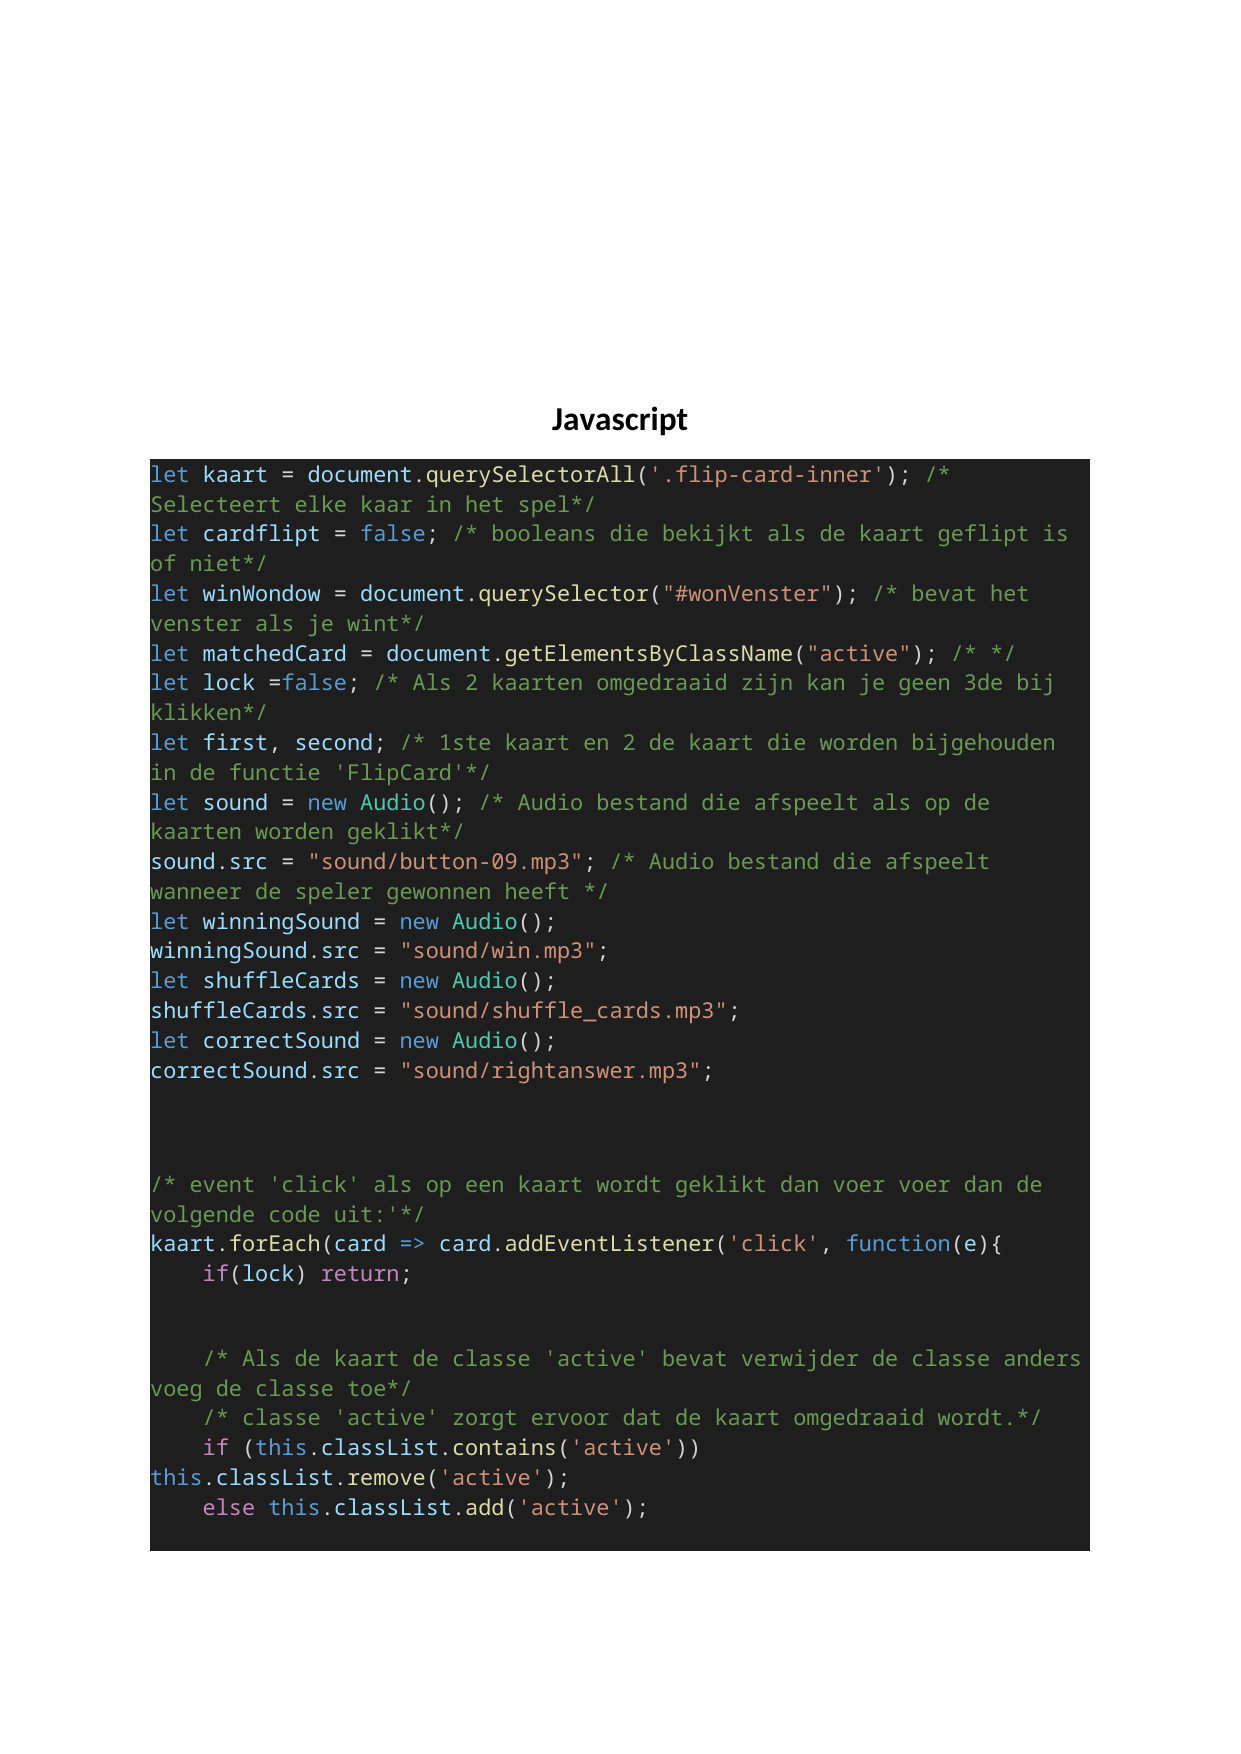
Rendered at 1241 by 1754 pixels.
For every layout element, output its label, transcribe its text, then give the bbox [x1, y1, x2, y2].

text let shuffleCards = new Audio(); [150, 965, 1090, 995]
text correctSound.src = "sound/rightanswer.mp3"; [150, 1054, 1090, 1084]
text let lock =false; /* Als 2 kaarten omgedraaid zijn kan je geen 3de bij klikken*/ [150, 667, 1090, 727]
text /* classe 'active' zorgt ervoor dat de kaart omgedraaid wordt.*/ [150, 1402, 1090, 1432]
text Javascript [150, 398, 1090, 439]
text sound.src = "sound/button-09.mp3"; /* Audio bestand die afspeelt wanneer de speler gewonnen heeft */ [150, 846, 1090, 906]
text shuffleCards.src = "sound/shuffle_cards.mp3"; [150, 995, 1090, 1025]
text let correctSound = new Audio(); [150, 1025, 1090, 1054]
text kaart.forEach(card => card.addEventListener('click', function(e){ [150, 1228, 1090, 1258]
text /* Als de kaart de classe 'active' bevat verwijder de classe anders voeg de classe toe*/ [150, 1343, 1090, 1402]
text let cardflipt = false; /* booleans die bekijkt als de kaart geflipt is of niet*/ [150, 518, 1090, 578]
text let sound = new Audio(); /* Audio bestand die afspeelt als op de kaarten worden geklikt*/ [150, 786, 1090, 846]
text /* event 'click' als op een kaart wordt geklikt dan voer voer dan de volgende code uit:'*/ [150, 1169, 1090, 1228]
text else this.classList.add('active'); [150, 1492, 1090, 1522]
text let winWondow = document.querySelector("#wonVenster"); /* bevat het venster als je wint*/ [150, 578, 1090, 637]
text let kaart = document.querySelectorAll('.flip-card-inner'); /* Selecteert elke kaar in het spel*/ [150, 459, 1090, 518]
text let matchedCard = document.getElementsByClassName("active"); /* */ [150, 637, 1090, 667]
text winningSound.src = "sound/win.mp3"; [150, 935, 1090, 965]
text if(lock) return; [150, 1258, 1090, 1288]
text let first, second; /* 1ste kaart en 2 de kaart die worden bijgehouden in de functie 'FlipCard'*/ [150, 727, 1090, 786]
text if (this.classList.contains('active')) this.classList.remove('active'); [150, 1432, 1090, 1492]
text let winningSound = new Audio(); [150, 906, 1090, 935]
